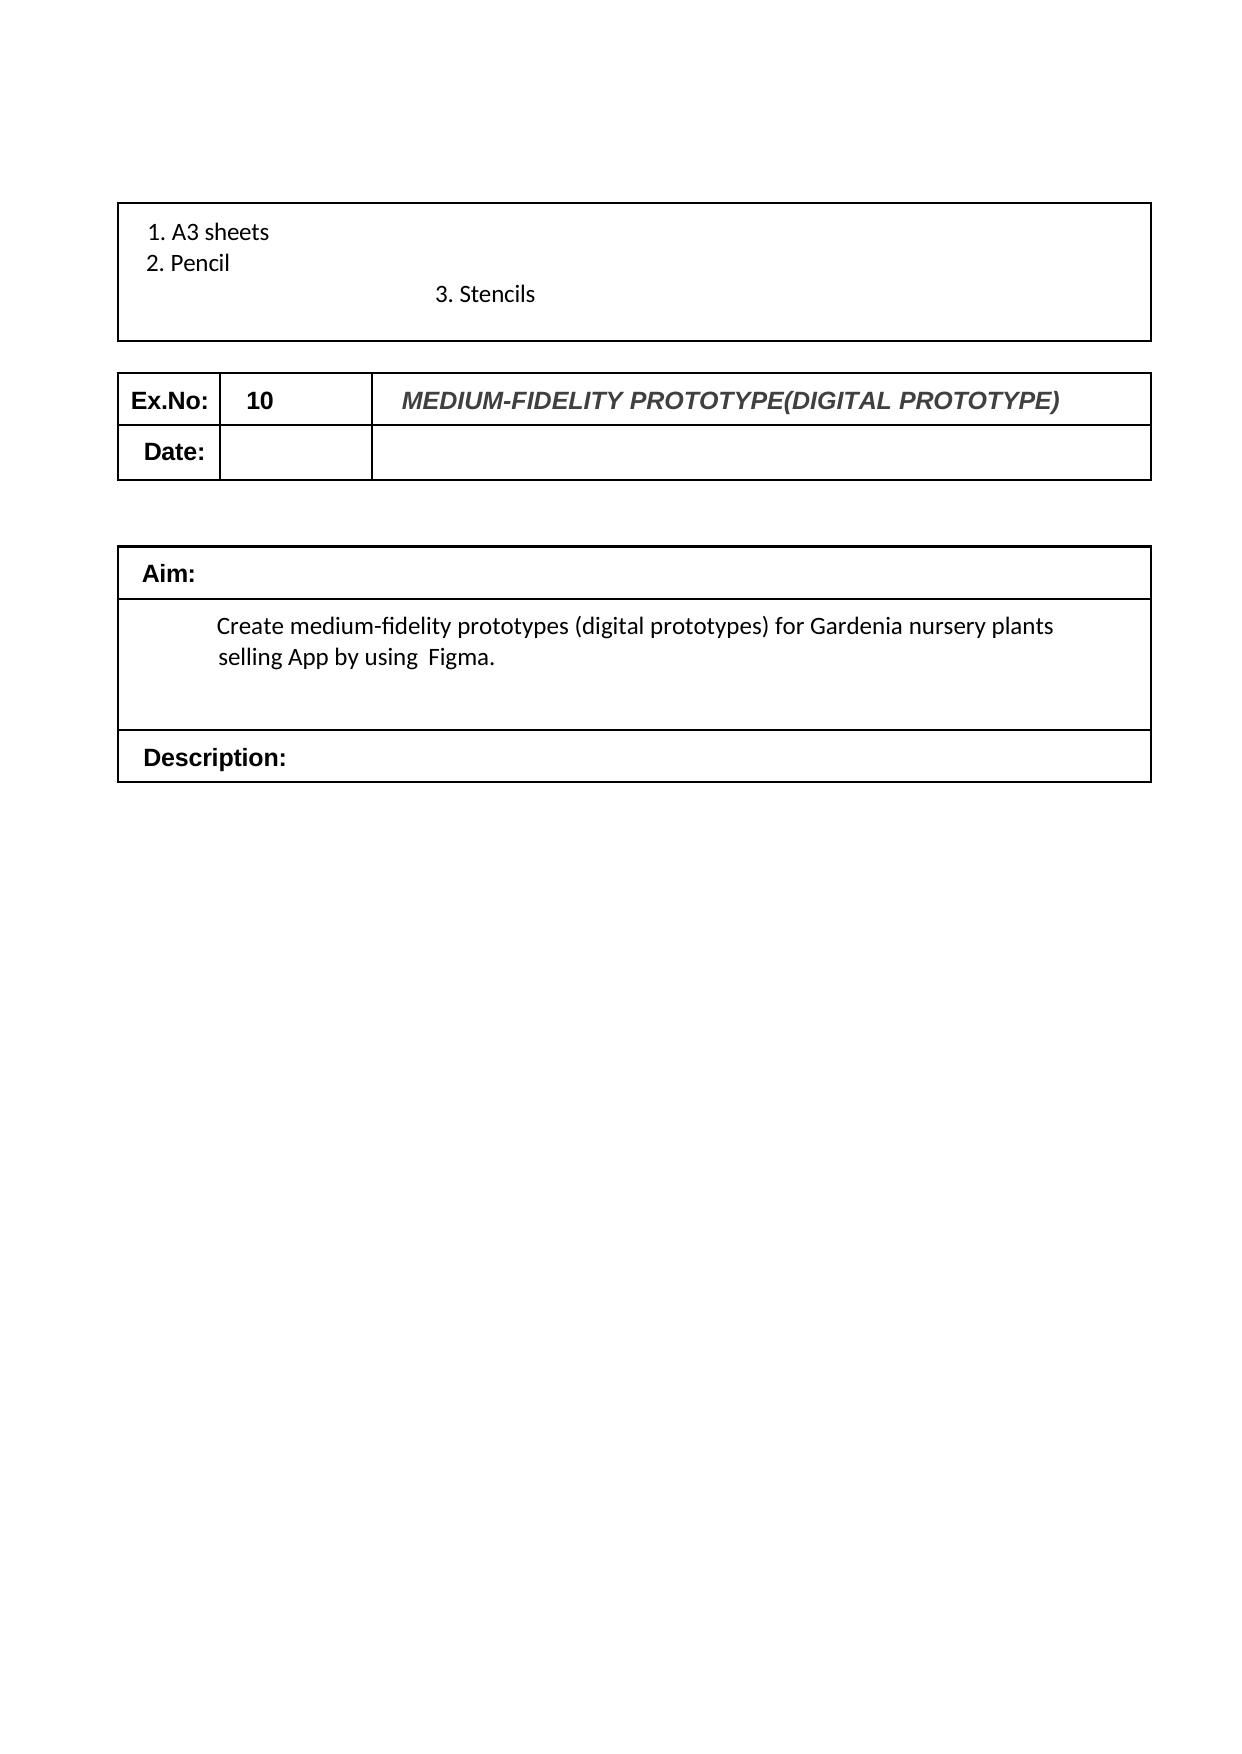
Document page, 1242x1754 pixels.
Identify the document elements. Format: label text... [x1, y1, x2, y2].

table_header 10 [221, 374, 371, 424]
table_cell [221, 426, 371, 478]
table_cell [373, 426, 1150, 478]
table_header Aim: [119, 548, 1150, 597]
table_cell Description: [119, 731, 1150, 781]
table_cell A3 sheets Pencil Stencils [119, 204, 1150, 339]
table_header Ex.No: [119, 374, 219, 424]
table_cell Date: [119, 426, 219, 478]
table_cell Create medium-fidelity prototypes (digital prototypes) for Gardenia nursery plants selling App by using Figma. [119, 600, 1150, 729]
table_header MEDIUM-FIDELITY PROTOTYPE(DIGITAL PROTOTYPE) [373, 374, 1150, 424]
